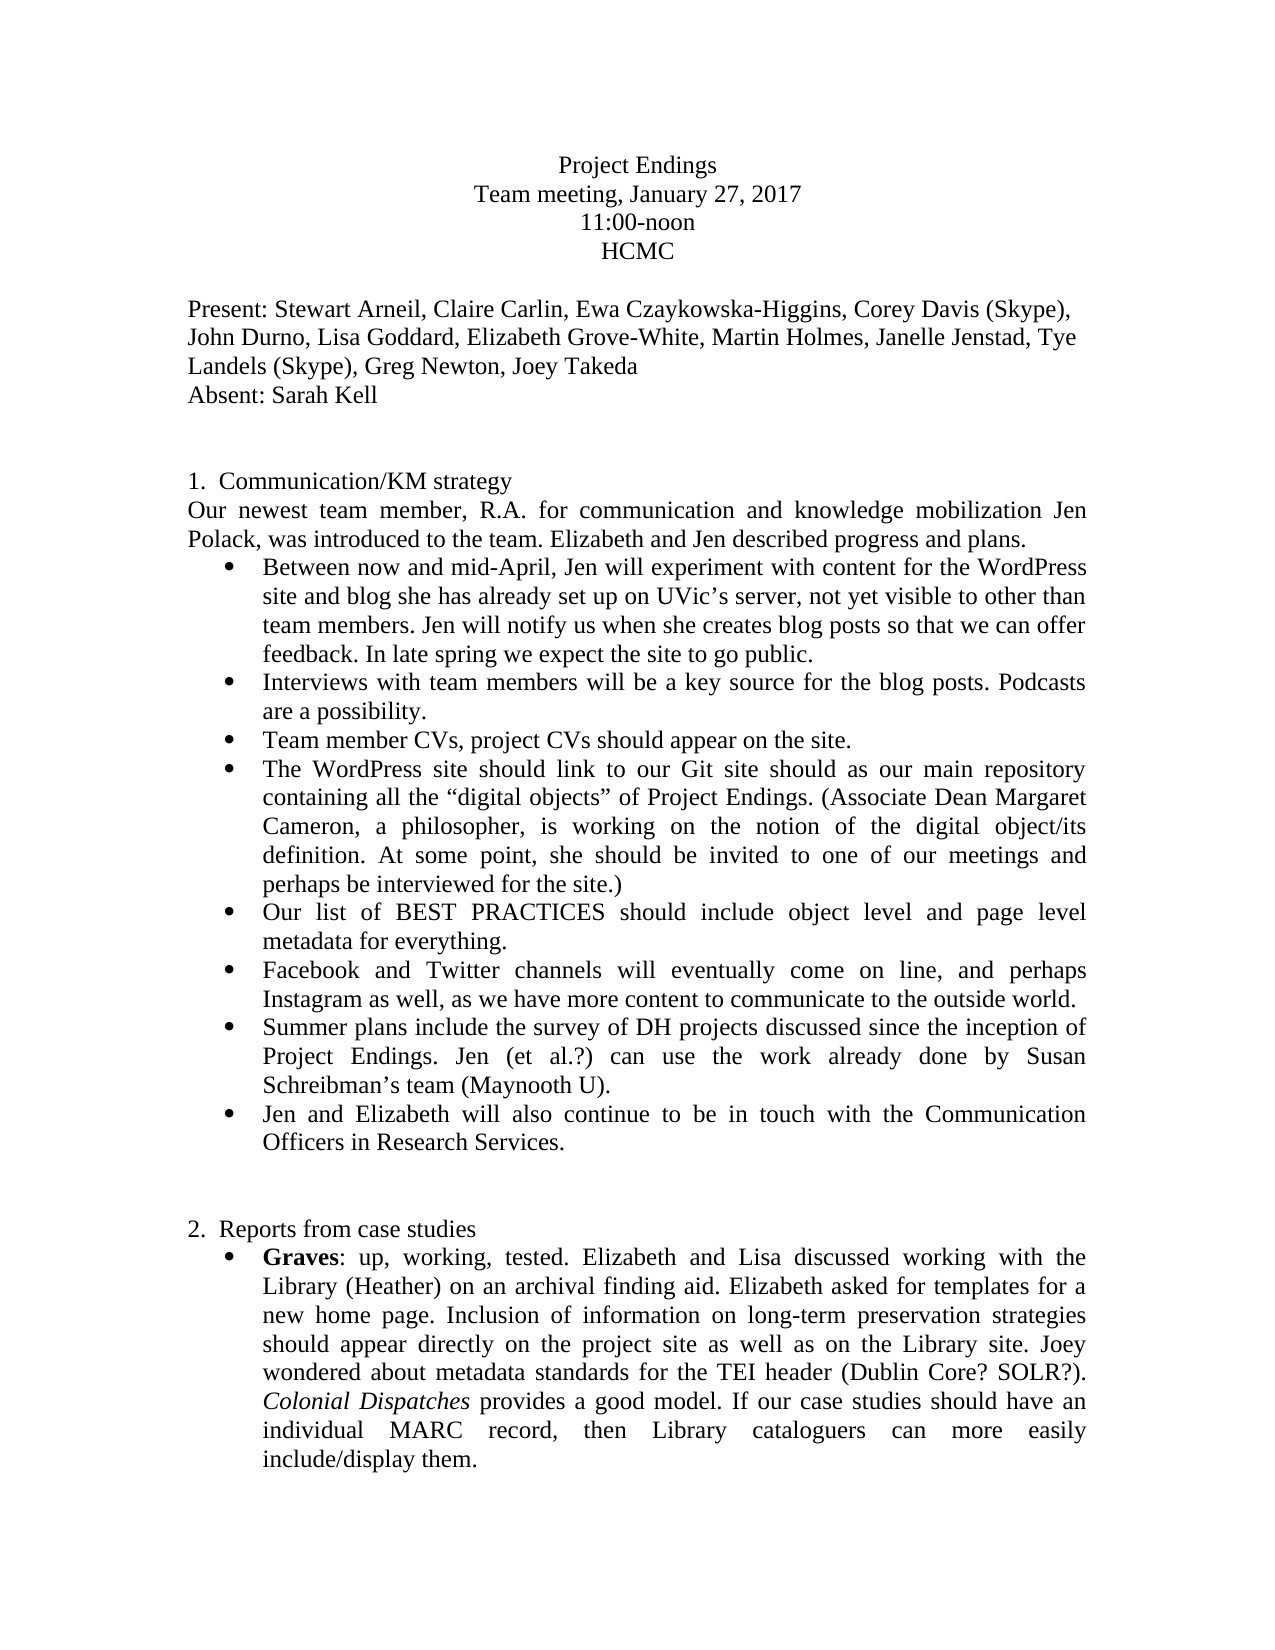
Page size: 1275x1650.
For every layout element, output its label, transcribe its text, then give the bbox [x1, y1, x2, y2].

list Graves: up, working, tested. Elizabeth and Lisa discussed working with the Library (Heather) on an archival finding aid. Elizabeth asked for templates for a new home page. Inclusion of information on long-term preservation strategies should appear directly on the project site as well as on the Library site. Joey wondered about metadata standards for the TEI header (Dublin Core? SOLR?). Colonial Dispatches provides a good model. If our case studies should have an individual MARC record, then Library cataloguers can more easily include/display them. [225, 1242, 1087, 1472]
text Team meeting, January 27, 2017 [187, 179, 1087, 207]
list Our list of BEST PRACTICES should include object level and page level metadata for everything. [225, 897, 1087, 955]
text 1. Communication/KM strategy [187, 466, 1087, 495]
list Between now and mid-April, Jen will experiment with content for the WordPress site and blog she has already set up on UVic’s server, not yet visible to other than team members. Jen will notify us when she creates blog posts so that we can offer feedback. In late spring we expect the site to go public. [225, 552, 1087, 667]
text 2. Reports from case studies [187, 1214, 1087, 1242]
list Facebook and Twitter channels will eventually come on line, and perhaps Instagram as well, as we have more content to communicate to the outside world. [225, 955, 1087, 1012]
text Our newest team member, R.A. for communication and knowledge mobilization Jen Polack, was introduced to the team. Elizabeth and Jen described progress and plans. [187, 495, 1087, 552]
text Present: Stewart Arneil, Claire Carlin, Ewa Czaykowska-Higgins, Corey Davis (Skype), John Durno, Lisa Goddard, Elizabeth Grove-White, Martin Holmes, Janelle Jenstad, Tye Landels (Skype), Greg Newton, Joey Takeda [187, 294, 1087, 380]
list The WordPress site should link to our Git site should as our main repository containing all the “digital objects” of Project Endings. (Associate Dean Margaret Cameron, a philosopher, is working on the notion of the digital object/its definition. At some point, she should be invited to one of our meetings and perhaps be interviewed for the site.) [225, 754, 1087, 897]
text HCMC [187, 236, 1087, 265]
text Absent: Sarah Kell [187, 380, 1087, 409]
text 11:00-noon [187, 207, 1087, 236]
text Project Endings [187, 150, 1087, 179]
list Summer plans include the survey of DH projects discussed since the inception of Project Endings. Jen (et al.?) can use the work already done by Susan Schreibman’s team (Maynooth U). [225, 1012, 1087, 1099]
list Team member CVs, project CVs should appear on the site. [225, 725, 1087, 754]
list Jen and Elizabeth will also continue to be in touch with the Communication Officers in Research Services. [225, 1099, 1087, 1156]
list Interviews with team members will be a key source for the blog posts. Podcasts are a possibility. [225, 667, 1087, 725]
